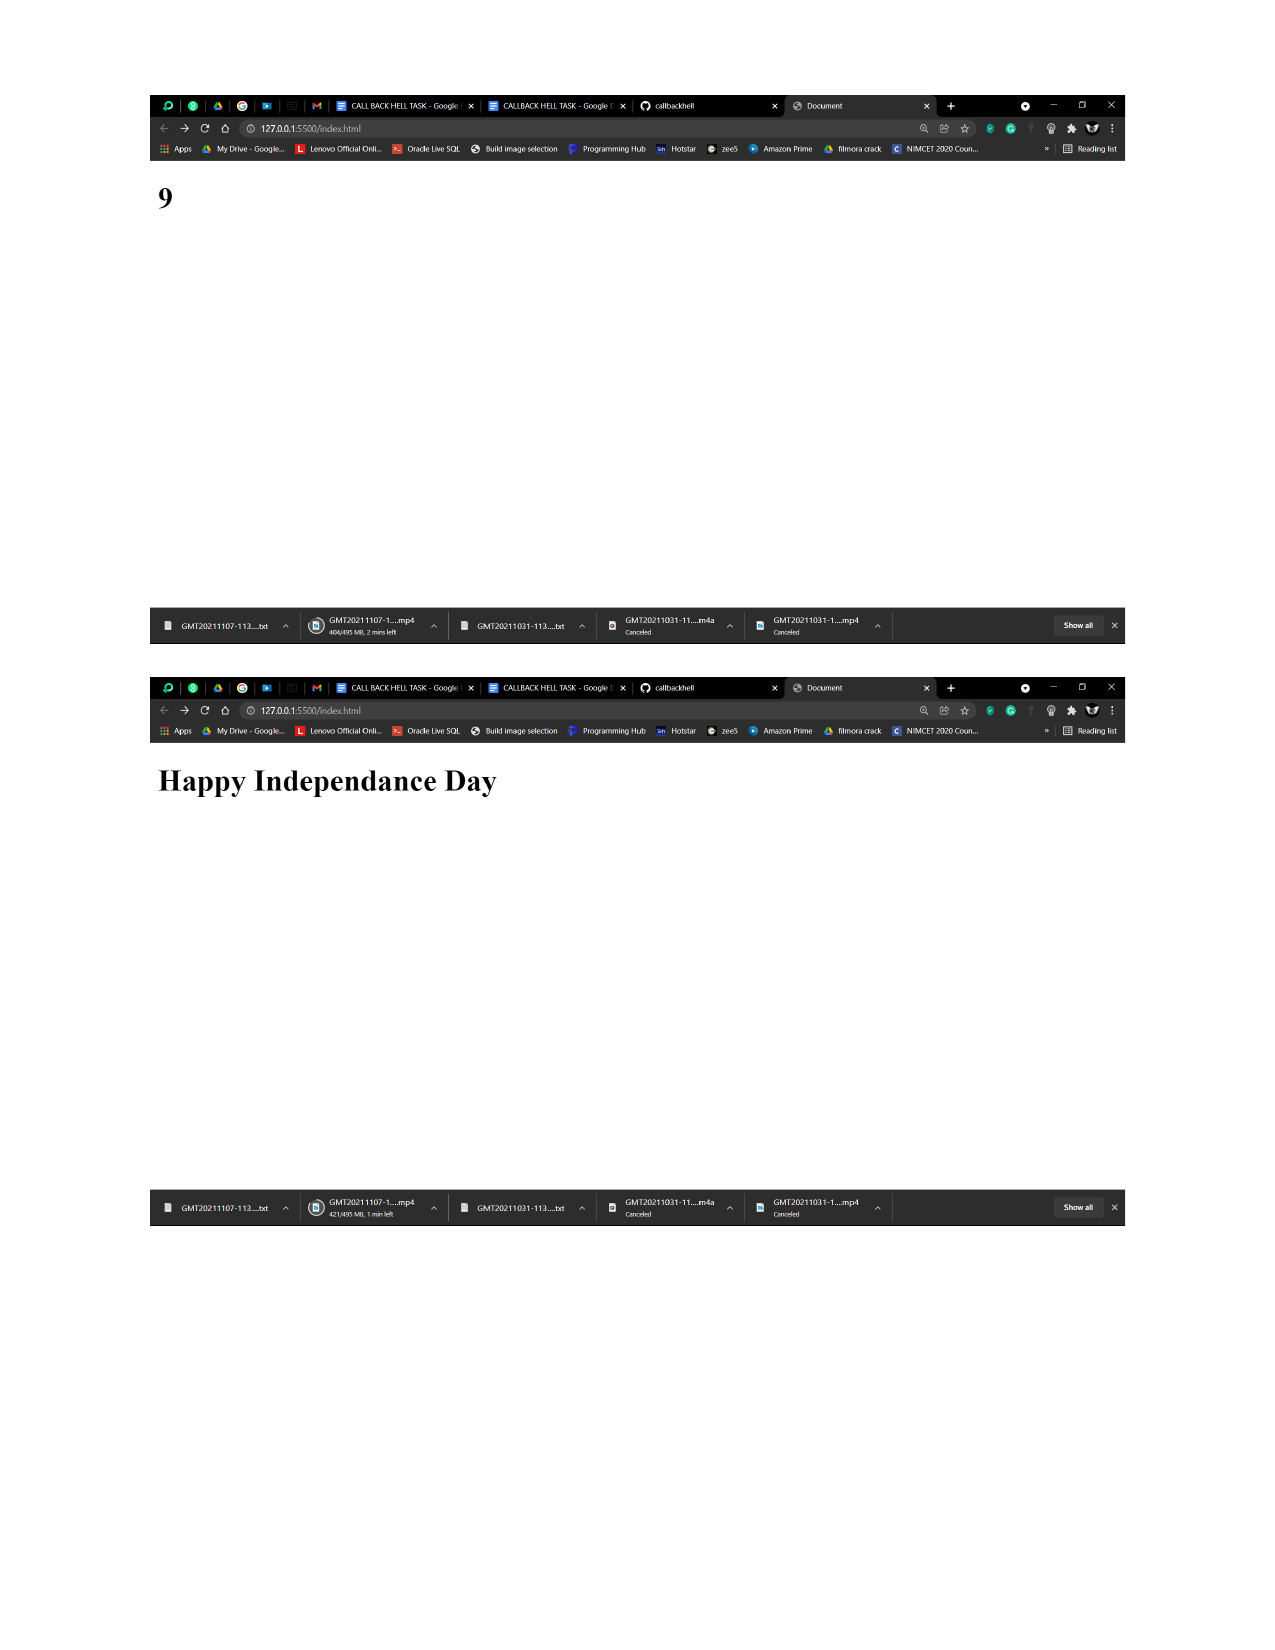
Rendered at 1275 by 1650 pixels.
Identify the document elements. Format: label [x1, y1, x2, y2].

picture [150, 677, 1125, 1226]
picture [150, 95, 1125, 644]
